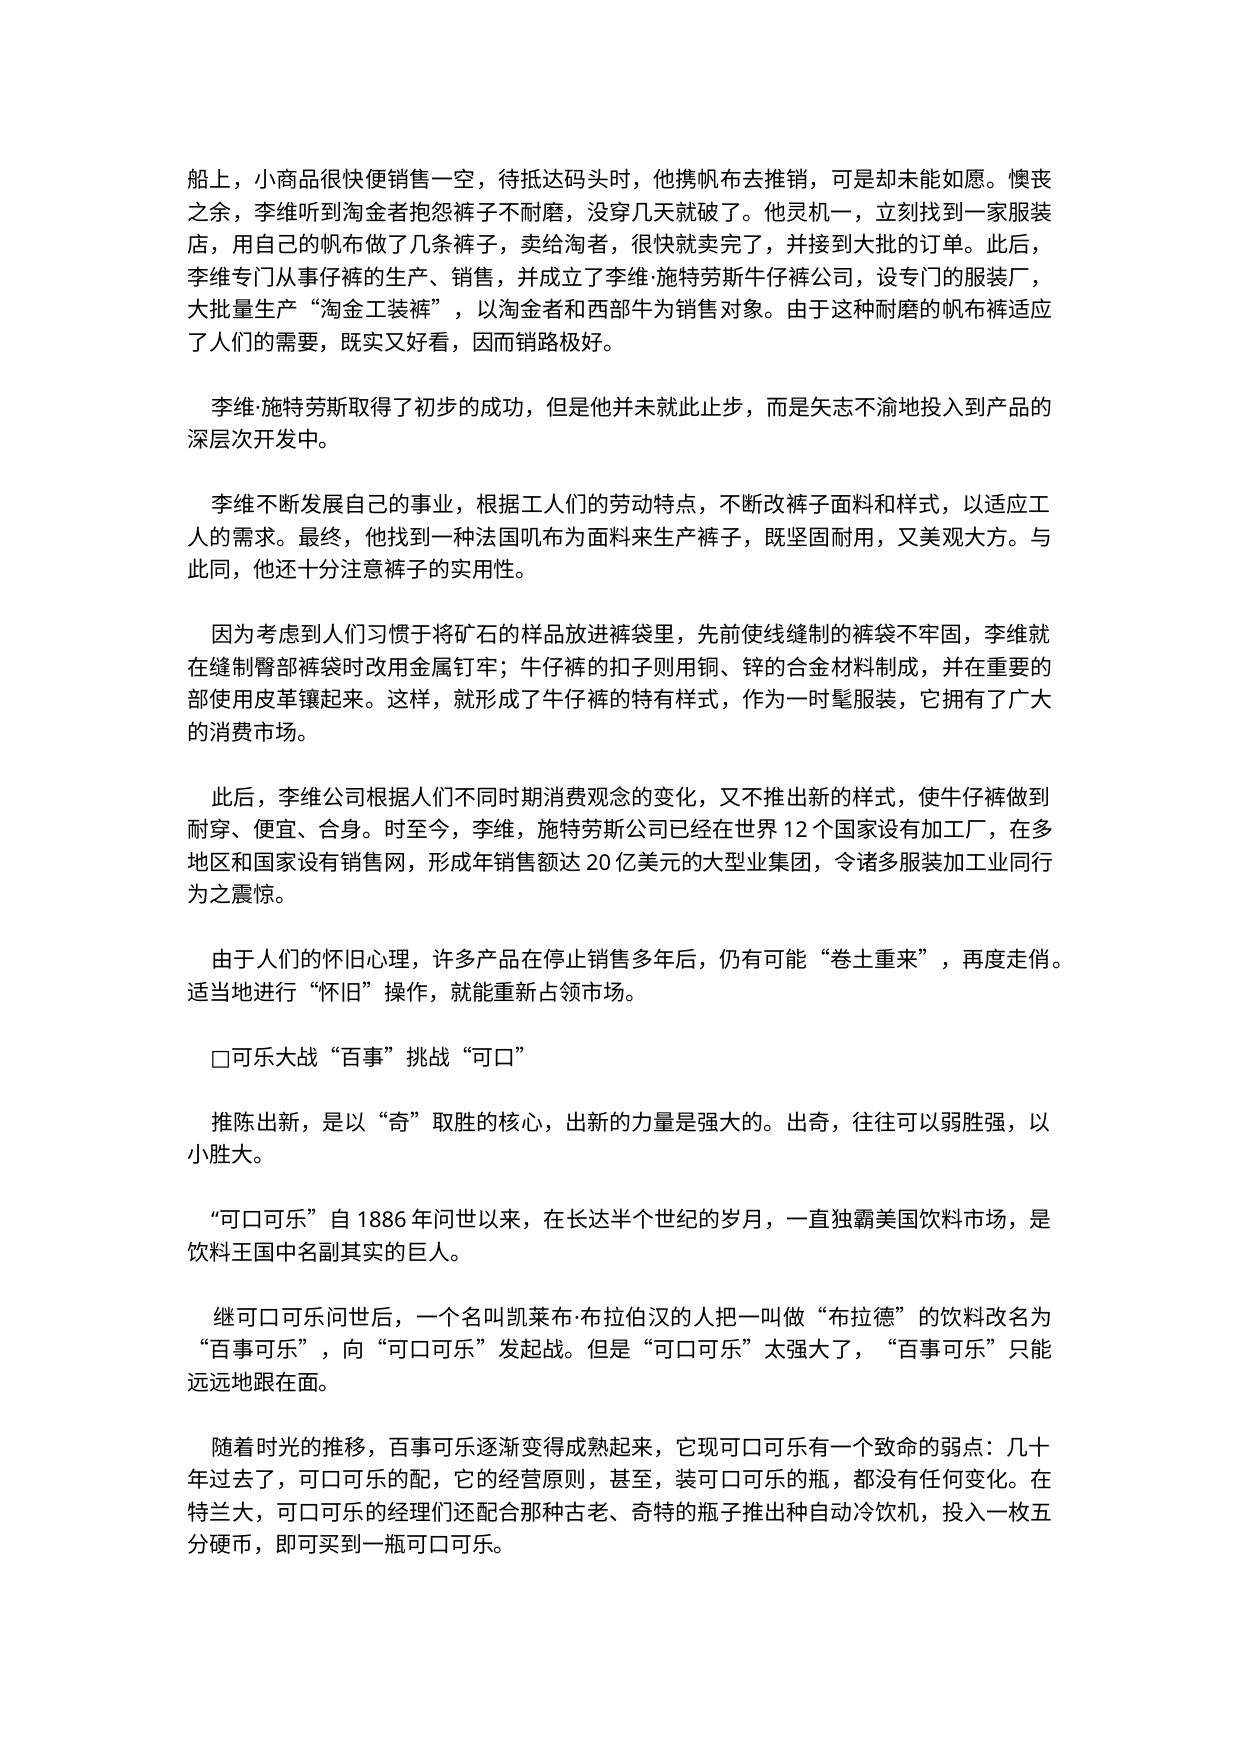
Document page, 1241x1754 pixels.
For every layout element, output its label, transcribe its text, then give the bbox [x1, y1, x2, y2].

text 推陈出新，是以“奇”取胜的核心，出新的力量是强大的。出奇，往往可以弱胜强，以小胜大。 [187, 1104, 1053, 1169]
text □可乐大战“百事”挑战“可口” [187, 1039, 1053, 1072]
text 由于人们的怀旧心理，许多产品在停止销售多年后，仍有可能“卷土重来”，再度走俏。适当地进行“怀旧”操作，就能重新占领市场。 [187, 942, 1053, 1007]
text 此后，李维公司根据人们不同时期消费观念的变化，又不推出新的样式，使牛仔裤做到耐穿、便宜、合身。时至今，李维，施特劳斯公司已经在世界12个国家设有加工厂，在多地区和国家设有销售网，形成年销售额达20亿美元的大型业集团，令诸多服装加工业同行为之震惊。 [187, 779, 1053, 909]
text 随着时光的推移，百事可乐逐渐变得成熟起来，它现可口可乐有一个致命的弱点：几十年过去了，可口可乐的配，它的经营原则，甚至，装可口可乐的瓶，都没有任何变化。在特兰大，可口可乐的经理们还配合那种古老、奇特的瓶子推出种自动冷饮机，投入一枚五分硬币，即可买到一瓶可口可乐。 [187, 1429, 1053, 1559]
text 因为考虑到人们习惯于将矿石的样品放进裤袋里，先前使线缝制的裤袋不牢固，李维就在缝制臀部裤袋时改用金属钉牢；牛仔裤的扣子则用铜、锌的合金材料制成，并在重要的部使用皮革镶起来。这样，就形成了牛仔裤的特有样式，作为一时髦服装，它拥有了广大的消费市场。 [187, 617, 1053, 747]
text “可口可乐”自1886年问世以来，在长达半个世纪的岁月，一直独霸美国饮料市场，是饮料王国中名副其实的巨人。 [187, 1202, 1053, 1267]
text 继可口可乐问世后，一个名叫凯莱布·布拉伯汉的人把一叫做“布拉德”的饮料改名为“百事可乐”，向“可口可乐”发起战。但是“可口可乐”太强大了，“百事可乐”只能远远地跟在面。 [187, 1299, 1053, 1397]
text 李维·施特劳斯取得了初步的成功，但是他并未就此止步，而是矢志不渝地投入到产品的深层次开发中。 [187, 389, 1053, 454]
text 李维不断发展自己的事业，根据工人们的劳动特点，不断改裤子面料和样式，以适应工人的需求。最终，他找到一种法国叽布为面料来生产裤子，既坚固耐用，又美观大方。与此同，他还十分注意裤子的实用性。 [187, 487, 1053, 584]
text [187, 162, 1053, 357]
